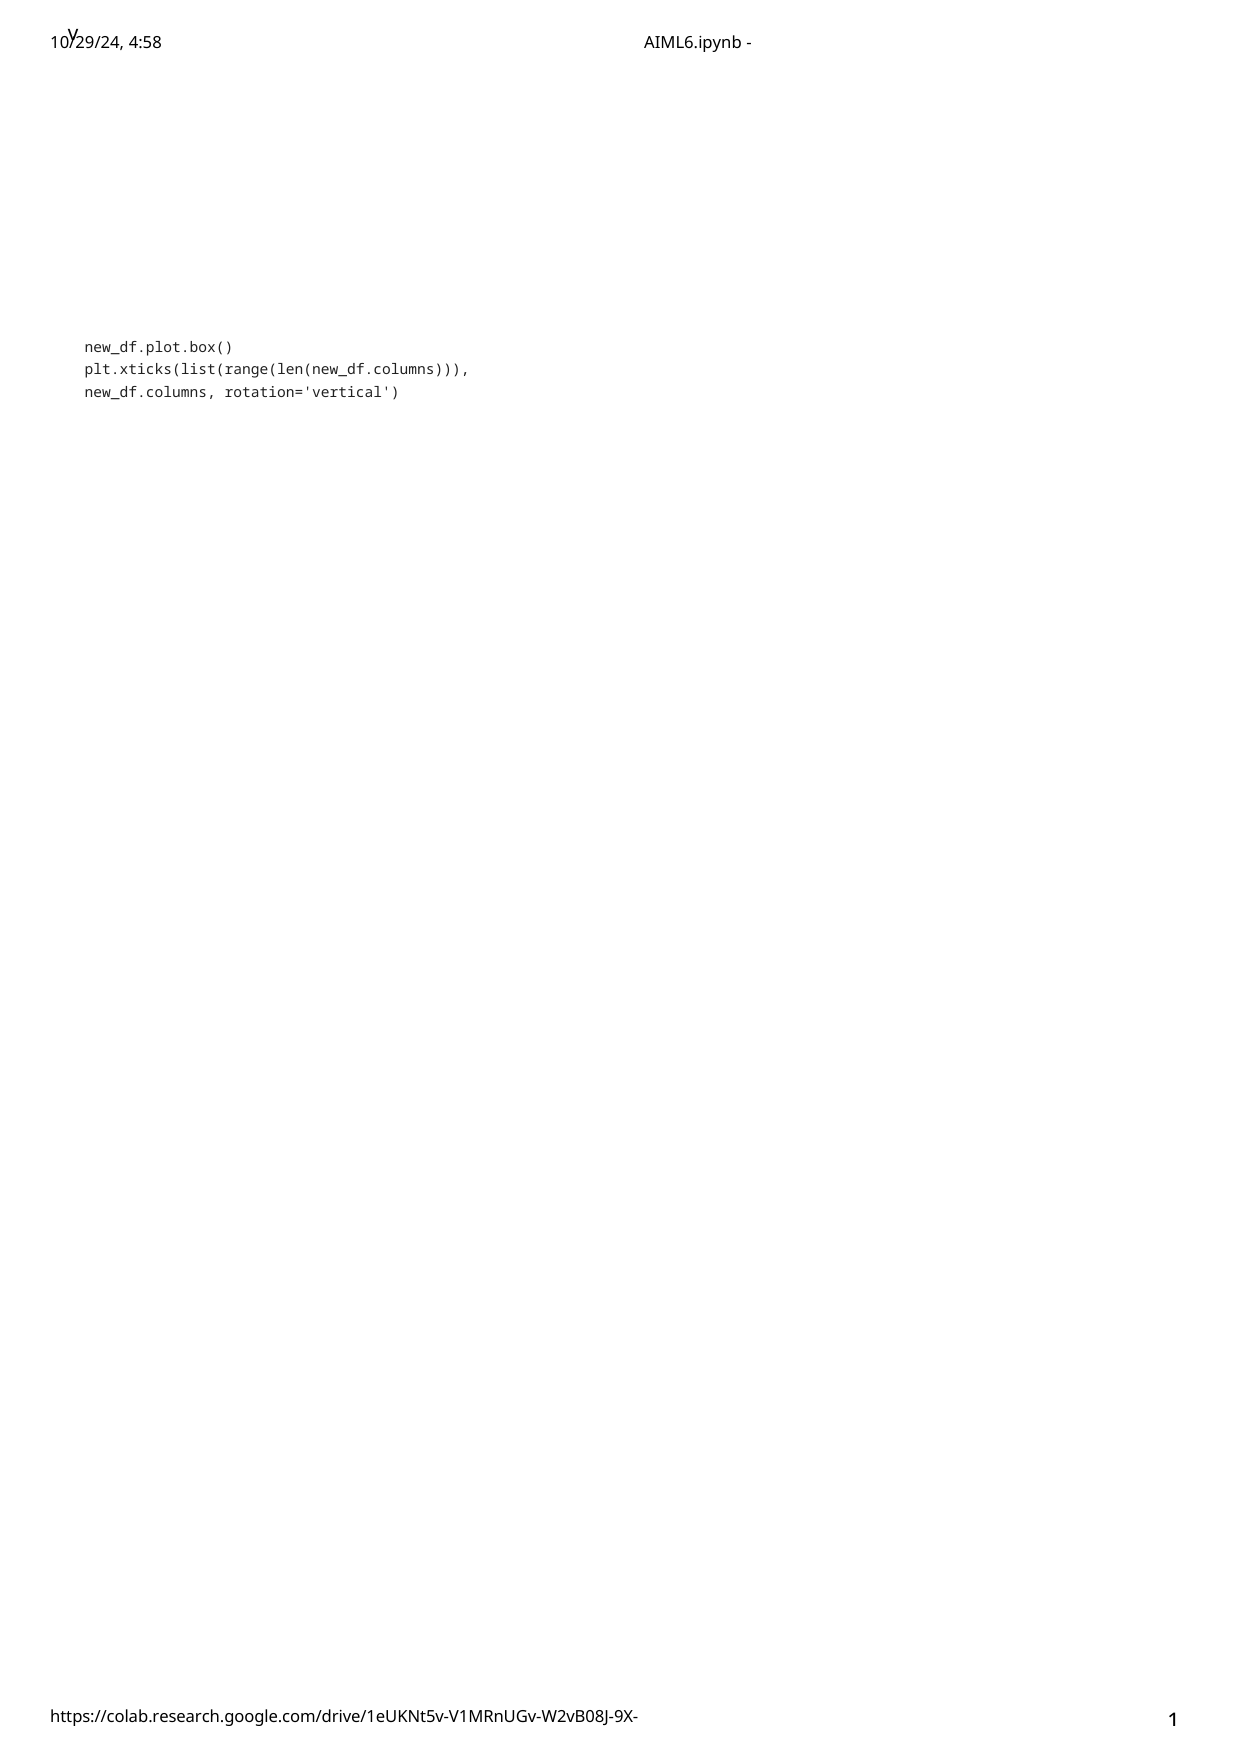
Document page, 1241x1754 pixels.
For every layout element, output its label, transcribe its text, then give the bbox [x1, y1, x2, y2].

text plt.xticks(list(range(len(new_df.columns))), new_df.columns, rotation='vertical') [84, 359, 568, 402]
text new_df.plot.box() [84, 336, 1194, 356]
